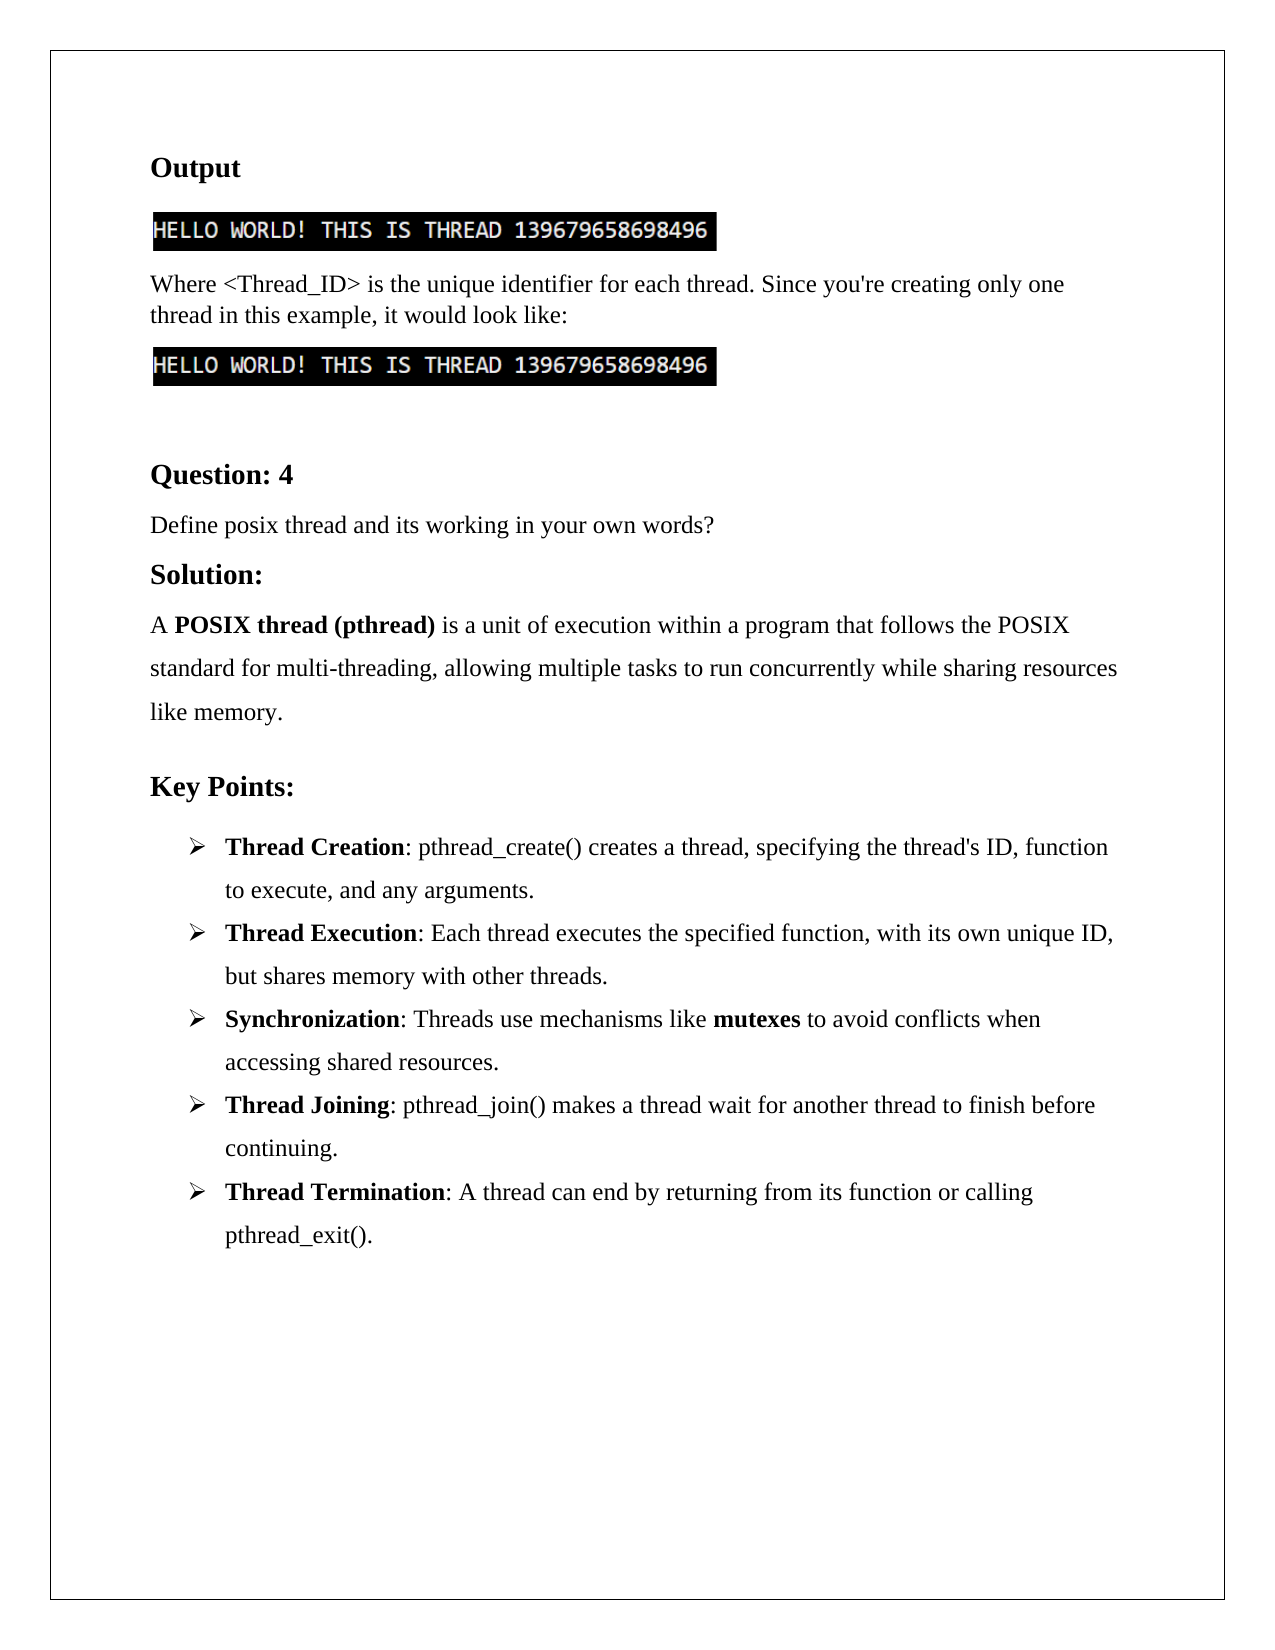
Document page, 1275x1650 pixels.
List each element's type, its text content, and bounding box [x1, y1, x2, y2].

picture [150, 212, 717, 251]
list Thread Termination: A thread can end by returning from its function or calling pthread_exit(). [187, 1177, 1125, 1248]
list Thread Creation: pthread_create() creates a thread, specifying the thread's ID, function to execute, and any arguments. [187, 832, 1125, 903]
text Question: 4 [150, 457, 1125, 491]
text Key Points: [150, 769, 1125, 802]
text Solution: [150, 557, 1125, 591]
text Define posix thread and its working in your own words? [150, 510, 1125, 538]
text Where <Thread_ID> is the unique identifier for each thread. Since you're creating only one thread in this example, it would look like: [150, 269, 1125, 329]
picture [150, 347, 717, 386]
list Thread Execution: Each thread executes the specified function, with its own unique ID, but shares memory with other threads. [187, 918, 1125, 990]
text A POSIX thread (pthread) is a unit of execution within a program that follows the POSIX standard for multi-threading, allowing multiple tasks to run concurrently while sharing resources like memory. [150, 610, 1125, 725]
text Output [150, 150, 1125, 183]
list Thread Joining: pthread_join() makes a thread wait for another thread to finish before continuing. [187, 1090, 1125, 1162]
list Synchronization: Threads use mechanisms like mutexes to avoid conflicts when accessing shared resources. [187, 1004, 1125, 1076]
